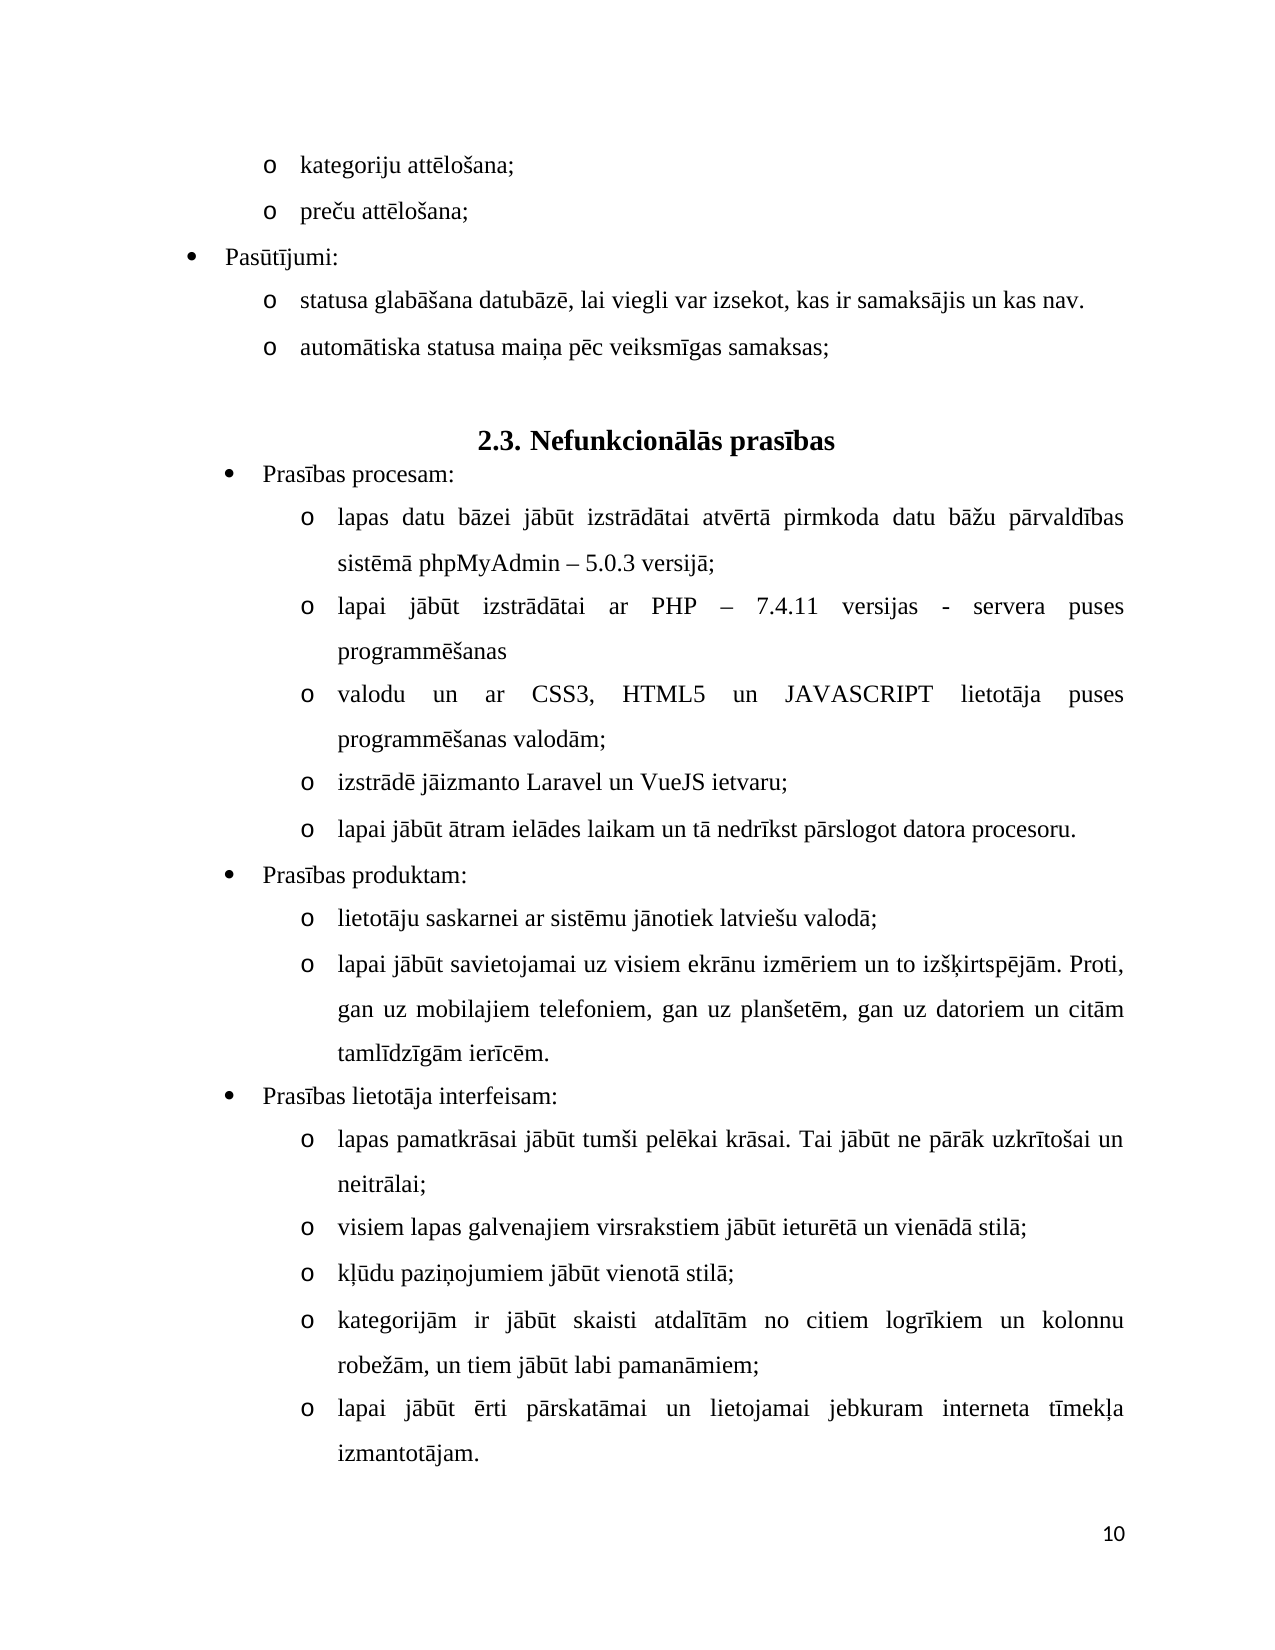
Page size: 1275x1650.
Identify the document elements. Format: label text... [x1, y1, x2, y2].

list izstrādē jāizmanto Laravel un VueJS ietvaru; [300, 767, 1125, 798]
list statusa glabāšana datubāzē, lai viegli var izsekot, kas ir samaksājis un kas nav. [262, 286, 1125, 316]
list kļūdu paziņojumiem jābūt vienotā stilā; [300, 1258, 1125, 1289]
list Pasūtījumi: [187, 242, 1125, 271]
list lapai jābūt ātram ielādes laikam un tā nedrīkst pārslogot datora procesoru. [300, 814, 1125, 844]
list preču attēlošana; [262, 196, 1125, 227]
list kategoriju attēlošana; [262, 150, 1125, 181]
list lapai jābūt ērti pārskatāmai un lietojamai jebkuram interneta tīmekļa izmantotājam. [300, 1393, 1125, 1467]
list lapai jābūt izstrādātai ar PHP – 7.4.11 versijas - servera puses programmēšanas [300, 591, 1125, 665]
list lapai jābūt savietojamai uz visiem ekrānu izmēriem un to izšķirtspējām. Proti, gan uz mobilajiem telefoniem, gan uz planšetēm, gan uz datoriem un citām tamlīdzīgām ierīcēm. [300, 949, 1125, 1066]
list lapas pamatkrāsai jābūt tumši pelēkai krāsai. Tai jābūt ne pārāk uzkrītošai un neitrālai; [300, 1124, 1125, 1198]
subtitle Nefunkcionālās prasības [187, 423, 1125, 457]
list valodu un ar CSS3, HTML5 un JAVASCRIPT lietotāja puses programmēšanas valodām; [300, 679, 1125, 753]
list automātiska statusa maiņa pēc veiksmīgas samaksas; [262, 332, 1125, 363]
list Prasības lietotāja interfeisam: [225, 1081, 1125, 1109]
list Prasības produktam: [225, 860, 1125, 889]
list lietotāju saskarnei ar sistēmu jānotiek latviešu valodā; [300, 903, 1125, 934]
list Prasības procesam: [225, 459, 1125, 488]
list lapas datu bāzei jābūt izstrādātai atvērtā pirmkoda datu bāžu pārvaldības sistēmā phpMyAdmin – 5.0.3 versijā; [300, 502, 1125, 576]
list visiem lapas galvenajiem virsrakstiem jābūt ieturētā un vienādā stilā; [300, 1212, 1125, 1243]
list kategorijām ir jābūt skaisti atdalītām no citiem logrīkiem un kolonnu robežām, un tiem jābūt labi pamanāmiem; [300, 1305, 1125, 1379]
